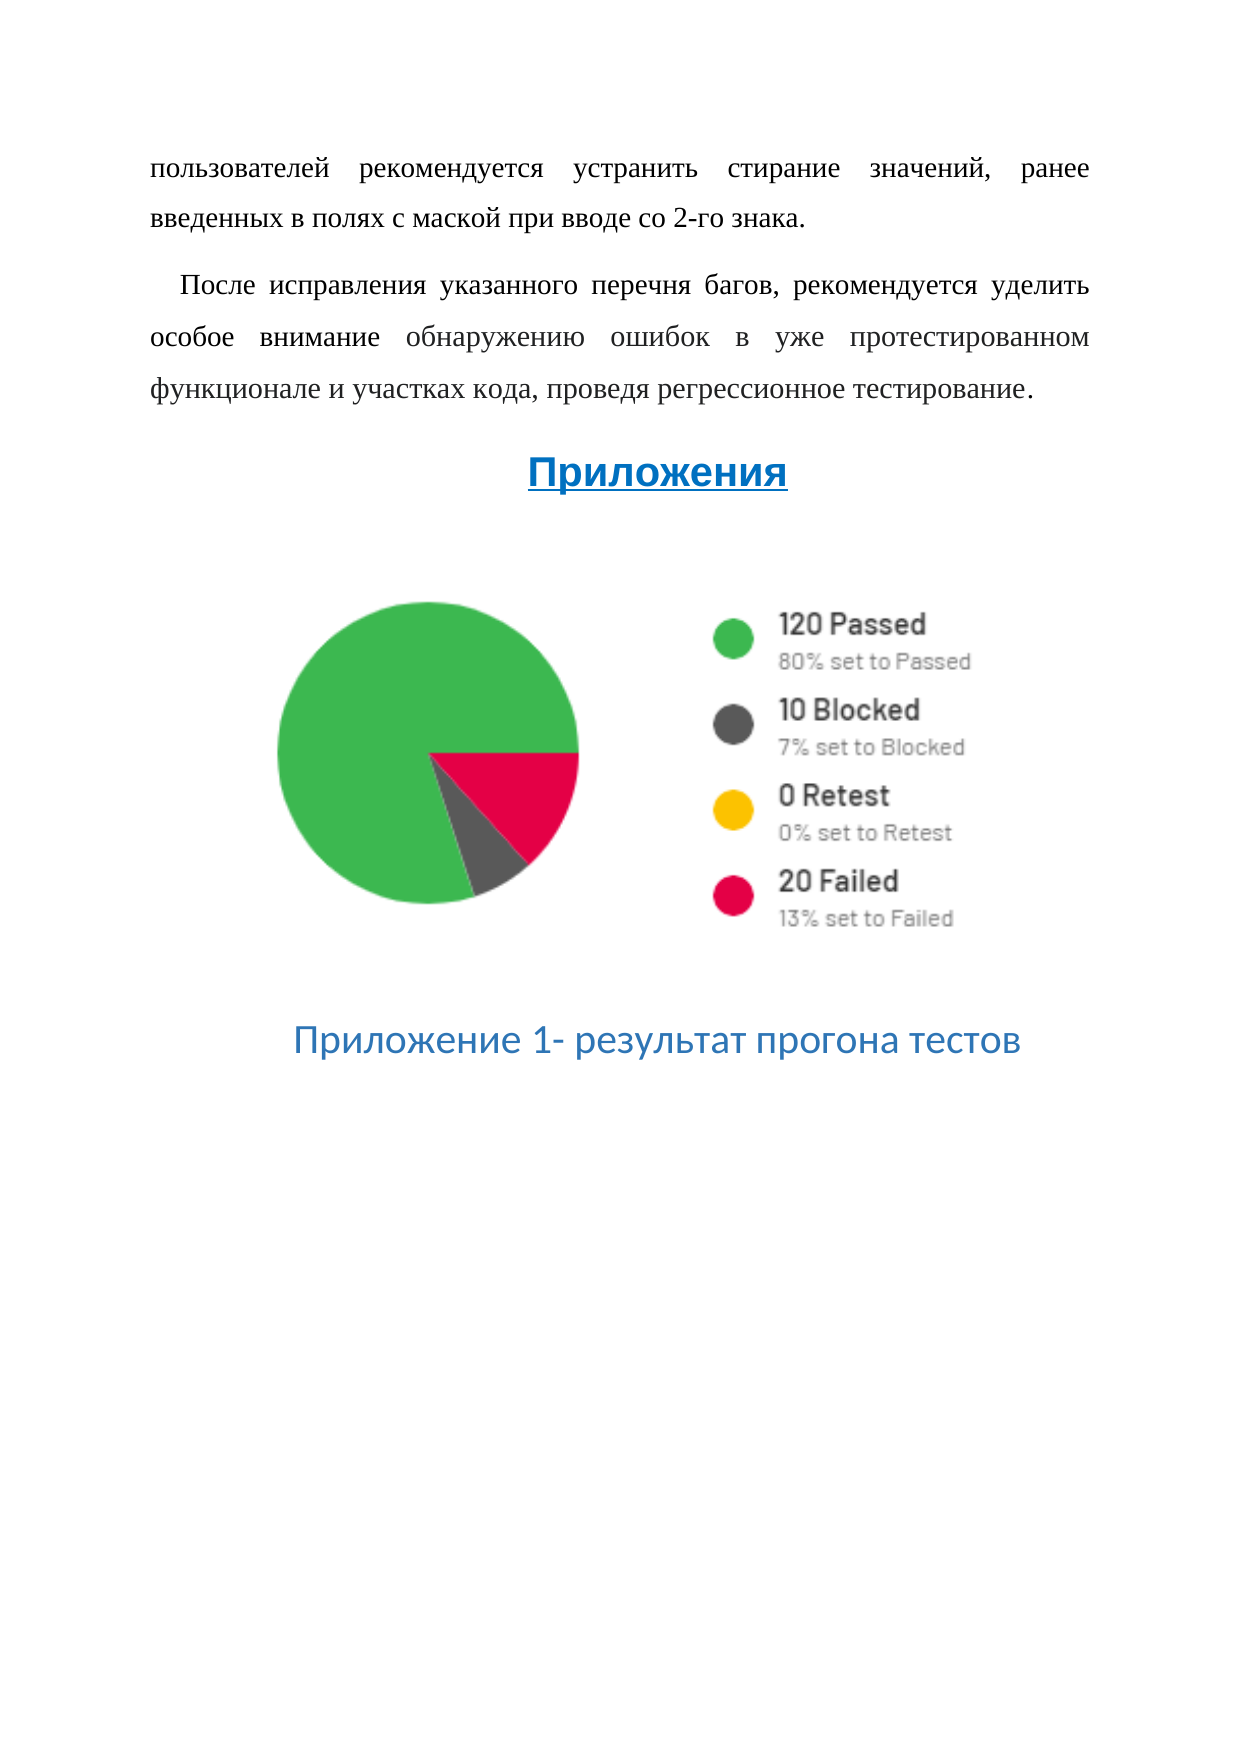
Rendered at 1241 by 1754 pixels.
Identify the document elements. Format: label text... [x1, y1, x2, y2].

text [150, 150, 1090, 234]
text После исправления указанного перечня багов, рекомендуется уделить особое внимание обнаружению ошибок в уже протестированном функционале и участках кода, проведя регрессионное тестирование. [150, 267, 1090, 405]
text Приложения [150, 447, 1090, 495]
picture [225, 520, 1241, 988]
text Приложение 1- результат прогона тестов [150, 1013, 1090, 1064]
